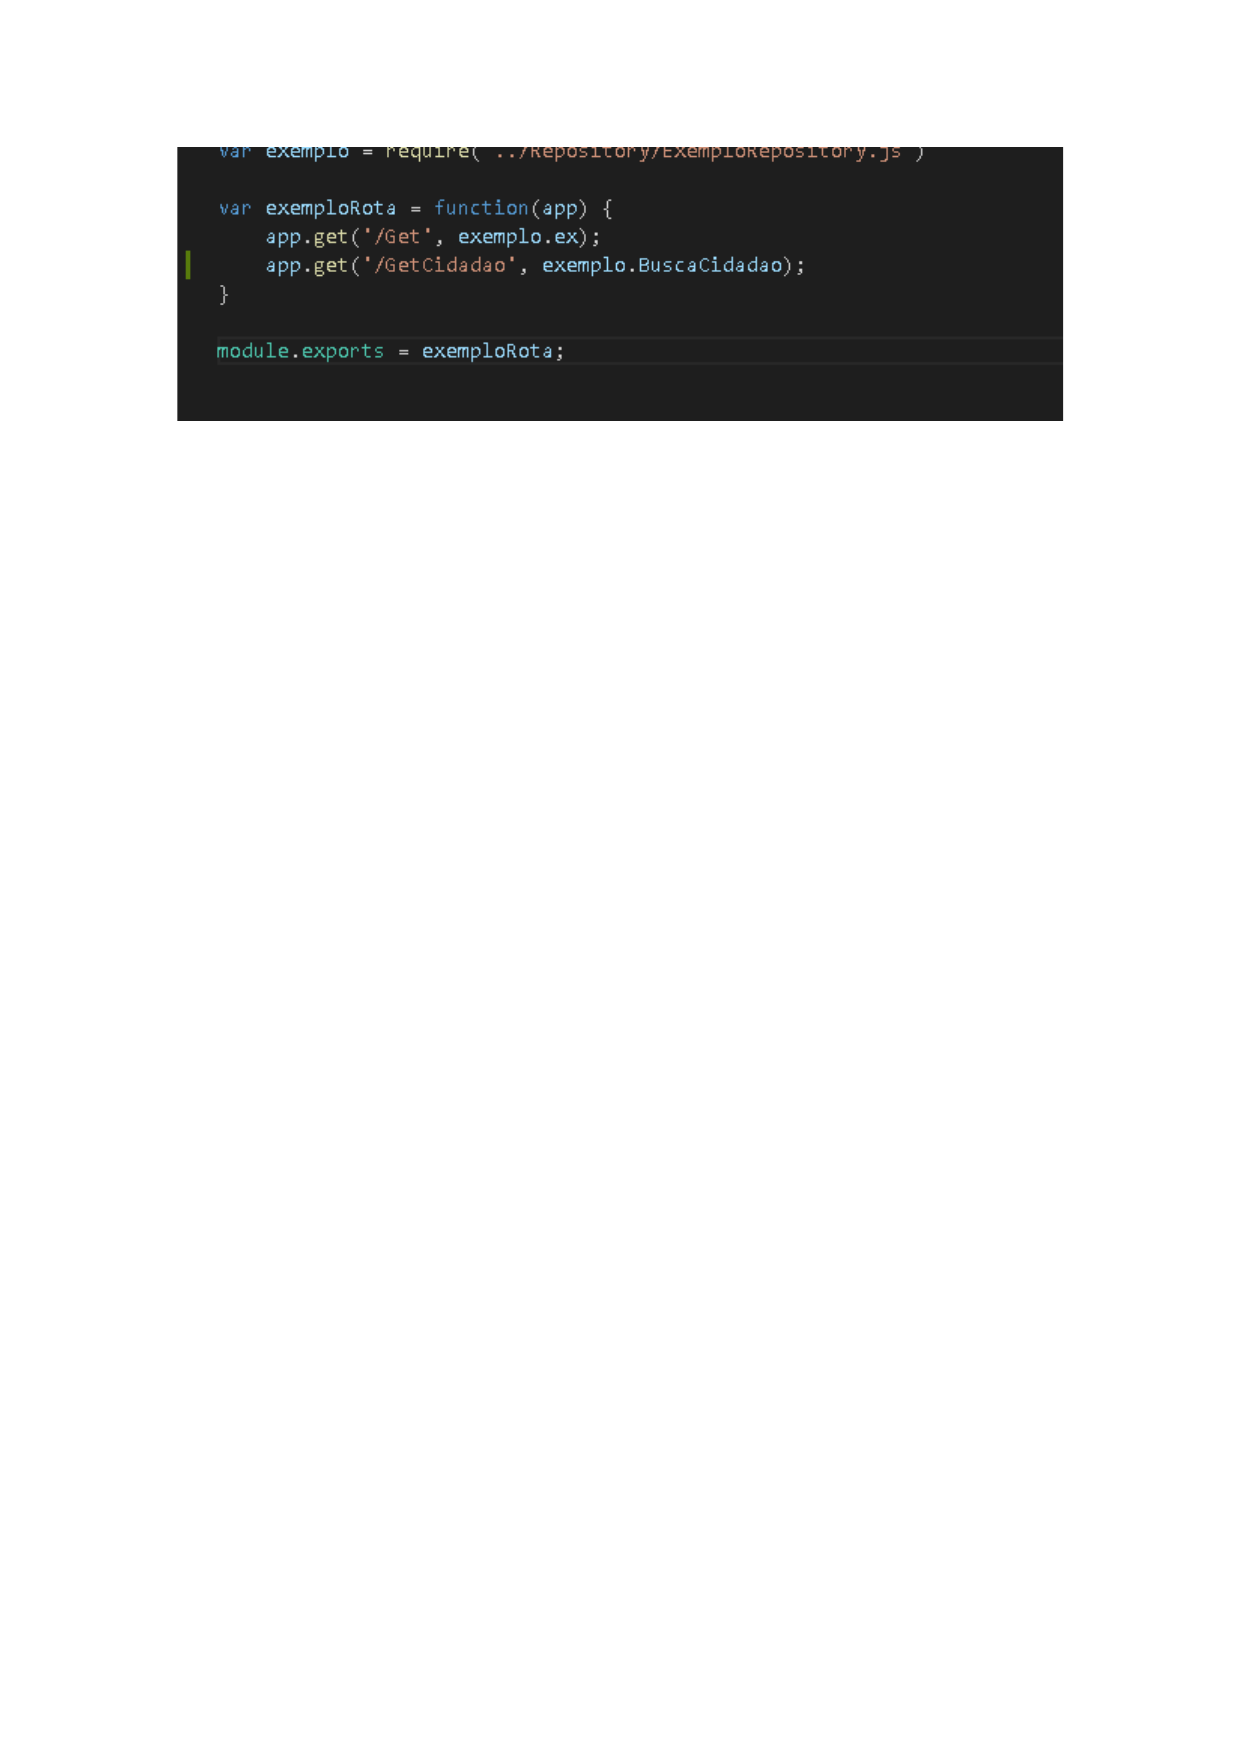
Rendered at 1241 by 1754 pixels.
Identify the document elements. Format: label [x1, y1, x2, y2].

picture [177, 147, 1064, 421]
